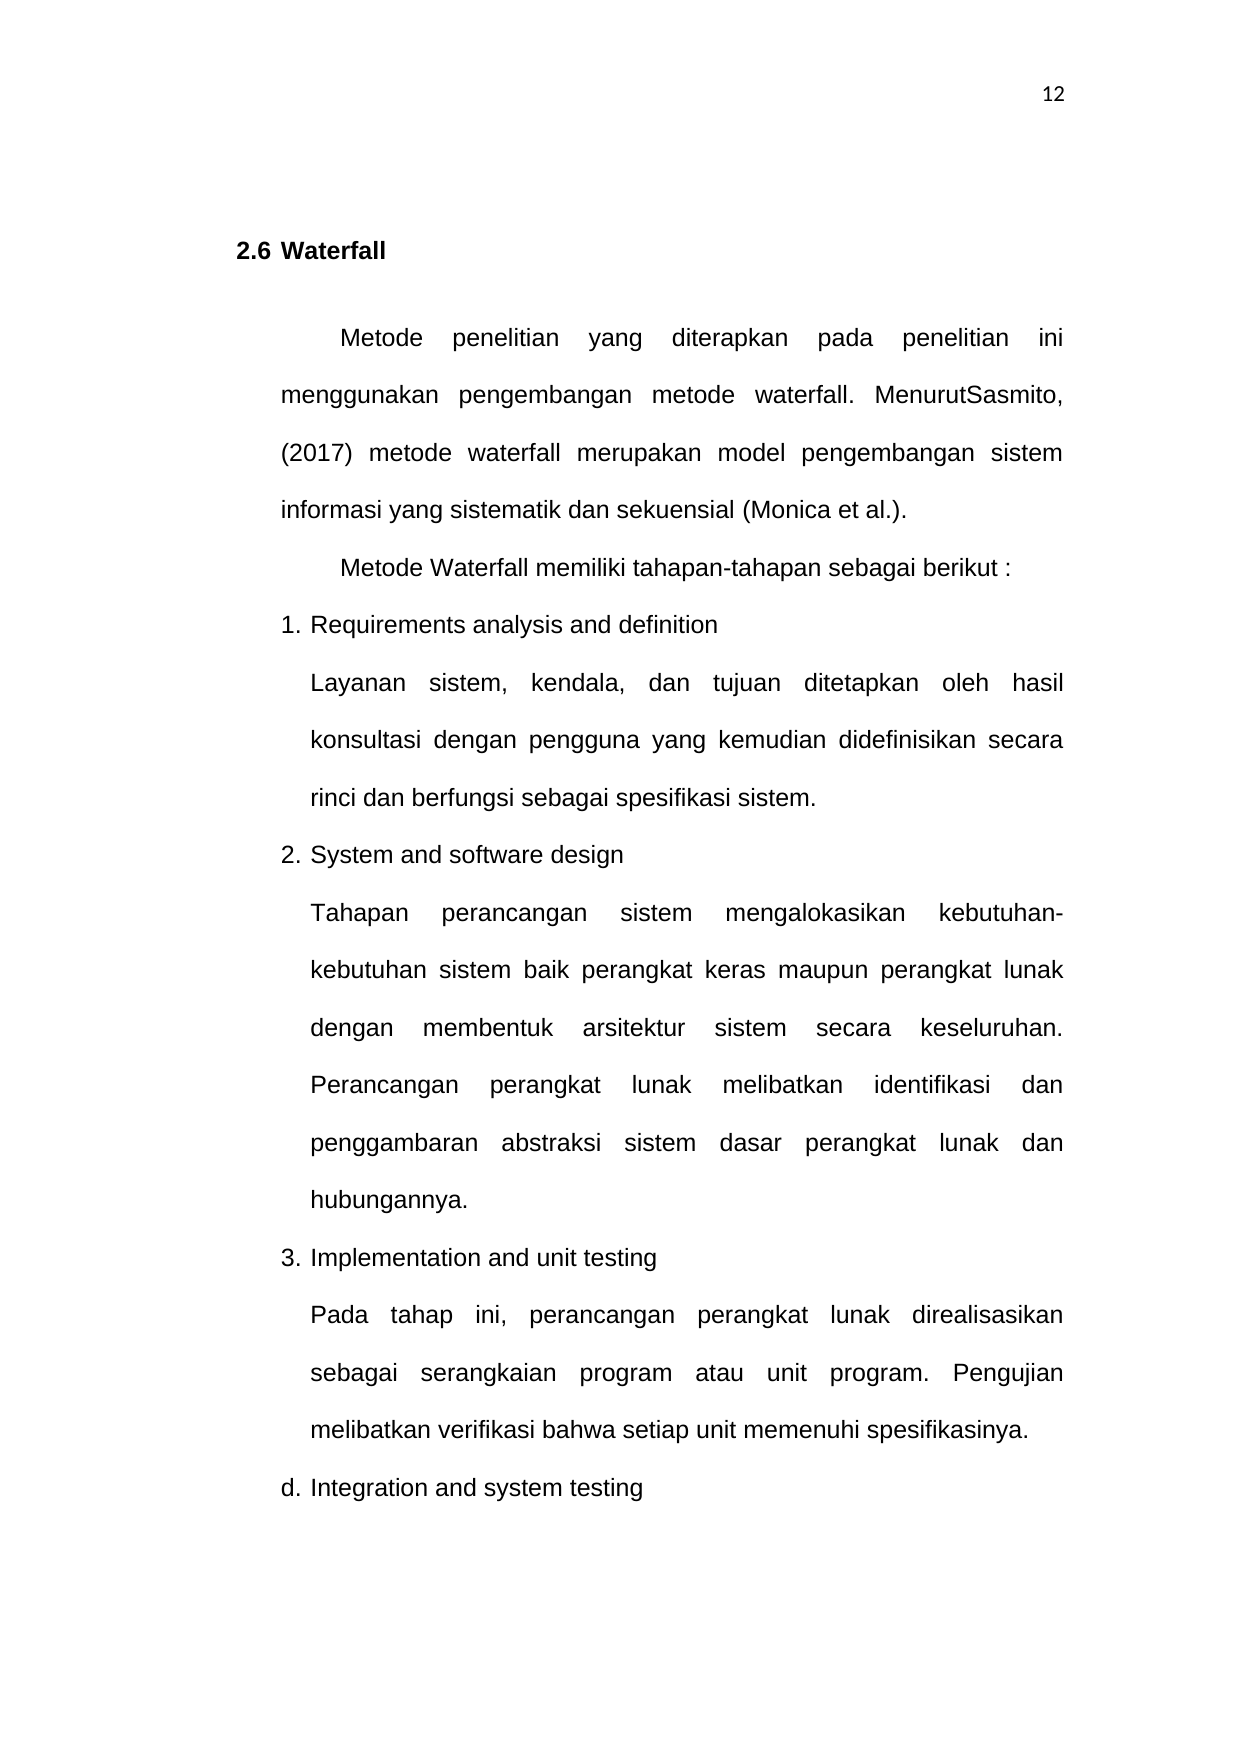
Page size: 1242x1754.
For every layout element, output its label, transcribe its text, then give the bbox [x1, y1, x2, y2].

list Pada tahap ini, perancangan perangkat lunak direalisasikan sebagai serangkaian program atau unit program. Pengujian melibatkan verifikasi bahwa setiap unit memenuhi spesifikasinya. [310, 1300, 1064, 1444]
list Integration and system testing [281, 1472, 1064, 1501]
list System and software design [281, 840, 1064, 869]
list Requirements analysis and definition [281, 610, 1064, 639]
list Metode penelitian yang diterapkan pada penelitian ini menggunakan pengembangan metode waterfall. MenurutSasmito, (2017) metode waterfall merupakan model pengembangan sistem informasi yang sistematik dan sekuensial (Monica et al.). [281, 322, 1064, 524]
list Implementation and unit testing [281, 1242, 1064, 1271]
list Metode Waterfall memiliki tahapan-tahapan sebagai berikut : [281, 552, 1064, 581]
list Waterfall [236, 236, 1064, 265]
list Layanan sistem, kendala, dan tujuan ditetapkan oleh hasil konsultasi dengan pengguna yang kemudian didefinisikan secara rinci dan berfungsi sebagai spesifikasi sistem. [310, 667, 1064, 811]
list Tahapan perancangan sistem mengalokasikan kebutuhan-kebutuhan sistem baik perangkat keras maupun perangkat lunak dengan membentuk arsitektur sistem secara keseluruhan. Perancangan perangkat lunak melibatkan identifikasi dan penggambaran abstraksi sistem dasar perangkat lunak dan hubungannya. [310, 897, 1064, 1214]
